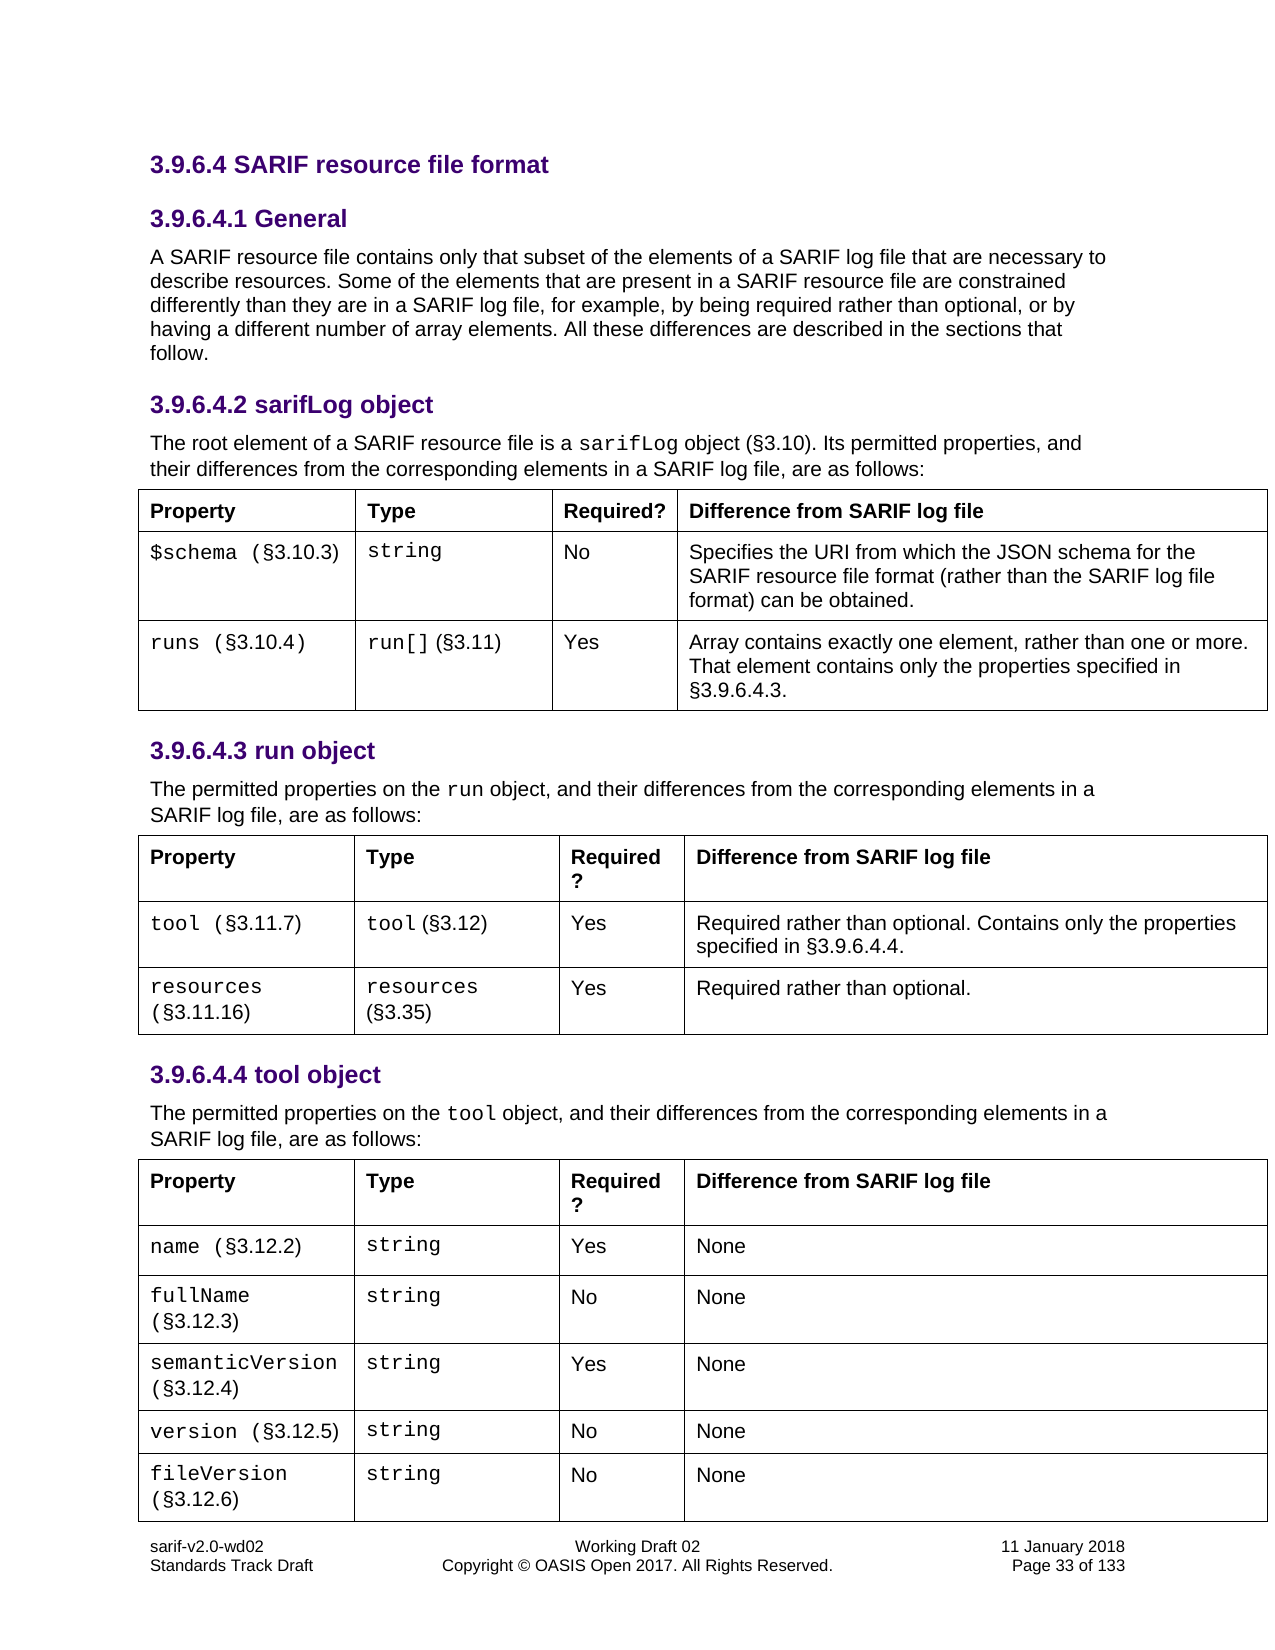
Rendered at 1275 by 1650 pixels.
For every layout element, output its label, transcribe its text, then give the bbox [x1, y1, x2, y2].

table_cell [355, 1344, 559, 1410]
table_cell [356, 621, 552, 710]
text A SARIF resource file contains only that subset of the elements of a SARIF log file that are necessary to describe resources. Some of the elements that are present in a SARIF resource file are constrained differently than they are in a SARIF log file, for example, by being required rather than optional, or by having a different number of array elements. All these differences are described in the sections that follow. [150, 245, 1125, 365]
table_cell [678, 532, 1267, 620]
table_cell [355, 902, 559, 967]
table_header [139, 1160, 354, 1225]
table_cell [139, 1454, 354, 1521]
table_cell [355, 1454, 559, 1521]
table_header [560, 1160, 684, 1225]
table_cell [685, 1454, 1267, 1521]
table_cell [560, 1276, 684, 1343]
subtitle tool object [150, 1060, 1125, 1089]
text The permitted properties on the tool object, and their differences from the corresponding elements in a SARIF log file, are as follows: [150, 1101, 1125, 1151]
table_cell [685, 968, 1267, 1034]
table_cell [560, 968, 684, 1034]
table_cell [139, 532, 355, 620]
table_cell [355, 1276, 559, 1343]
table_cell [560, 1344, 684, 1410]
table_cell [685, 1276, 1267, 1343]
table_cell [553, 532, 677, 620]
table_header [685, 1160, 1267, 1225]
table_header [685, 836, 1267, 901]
subtitle SARIF resource file format [150, 150, 1125, 179]
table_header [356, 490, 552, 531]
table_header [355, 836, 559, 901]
text The root element of a SARIF resource file is a sarifLog object (§3.10). Its permitted properties, and their differences from the corresponding elements in a SARIF log file, are as follows: [150, 431, 1125, 481]
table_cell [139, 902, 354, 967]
subtitle General [150, 204, 1125, 232]
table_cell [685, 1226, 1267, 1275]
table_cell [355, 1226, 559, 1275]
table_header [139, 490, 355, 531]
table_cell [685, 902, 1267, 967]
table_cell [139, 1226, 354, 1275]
subtitle run object [150, 736, 1125, 765]
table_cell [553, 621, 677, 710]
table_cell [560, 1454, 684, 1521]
subtitle sarifLog object [150, 390, 1125, 418]
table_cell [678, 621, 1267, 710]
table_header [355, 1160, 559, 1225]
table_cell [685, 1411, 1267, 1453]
text The permitted properties on the run object, and their differences from the corresponding elements in a SARIF log file, are as follows: [150, 777, 1125, 827]
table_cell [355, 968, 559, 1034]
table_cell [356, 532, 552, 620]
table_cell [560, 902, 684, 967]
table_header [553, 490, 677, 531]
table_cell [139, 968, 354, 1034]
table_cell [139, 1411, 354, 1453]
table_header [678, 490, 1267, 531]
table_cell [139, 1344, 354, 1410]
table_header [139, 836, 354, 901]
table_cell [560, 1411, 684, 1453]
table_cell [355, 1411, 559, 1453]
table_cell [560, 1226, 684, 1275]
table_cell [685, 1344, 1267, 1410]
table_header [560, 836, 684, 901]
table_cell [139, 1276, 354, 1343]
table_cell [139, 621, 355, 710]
